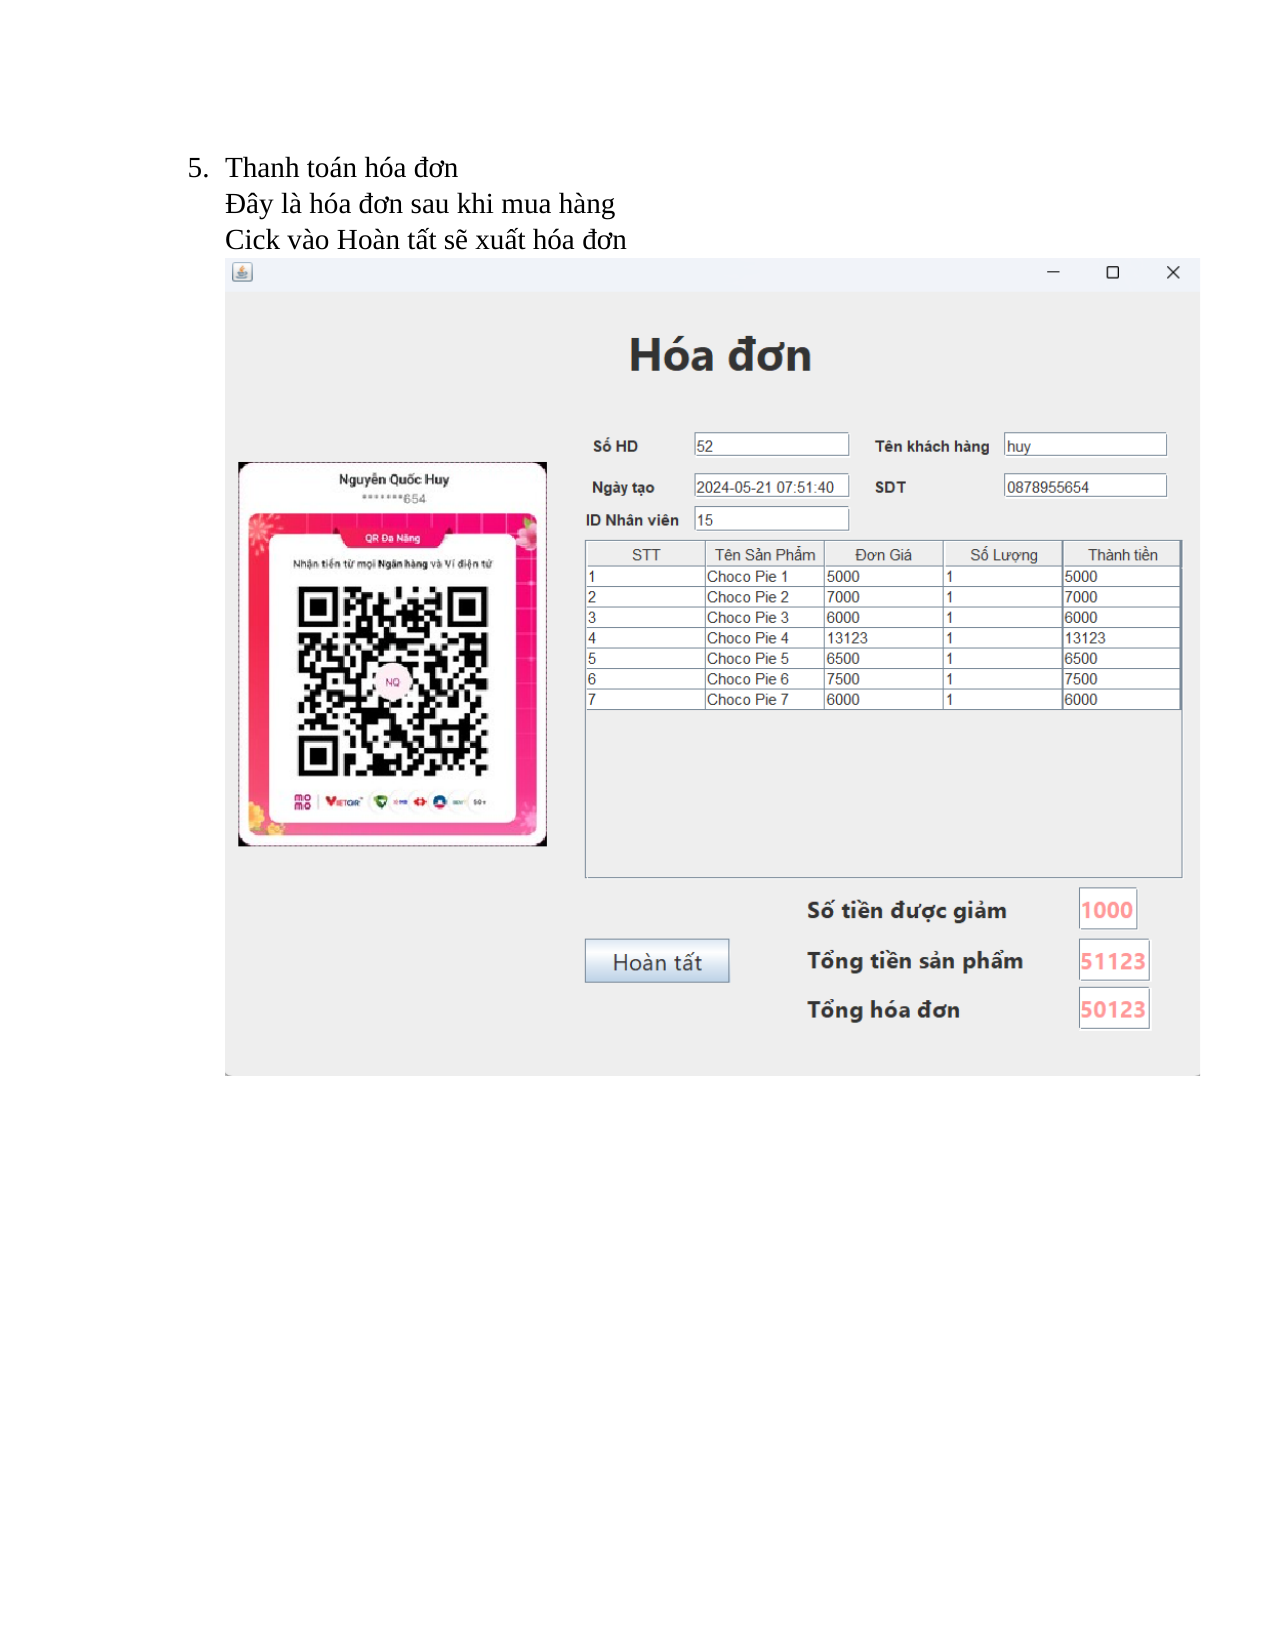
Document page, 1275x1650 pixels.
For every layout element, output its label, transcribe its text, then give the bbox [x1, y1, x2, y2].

list Cick vào Hoàn tất sẽ xuất hóa đơn [225, 222, 1125, 256]
list Đây là hóa đơn sau khi mua hàng [225, 186, 1125, 220]
list Thanh toán hóa đơn [187, 150, 1125, 183]
picture [225, 258, 1200, 1076]
